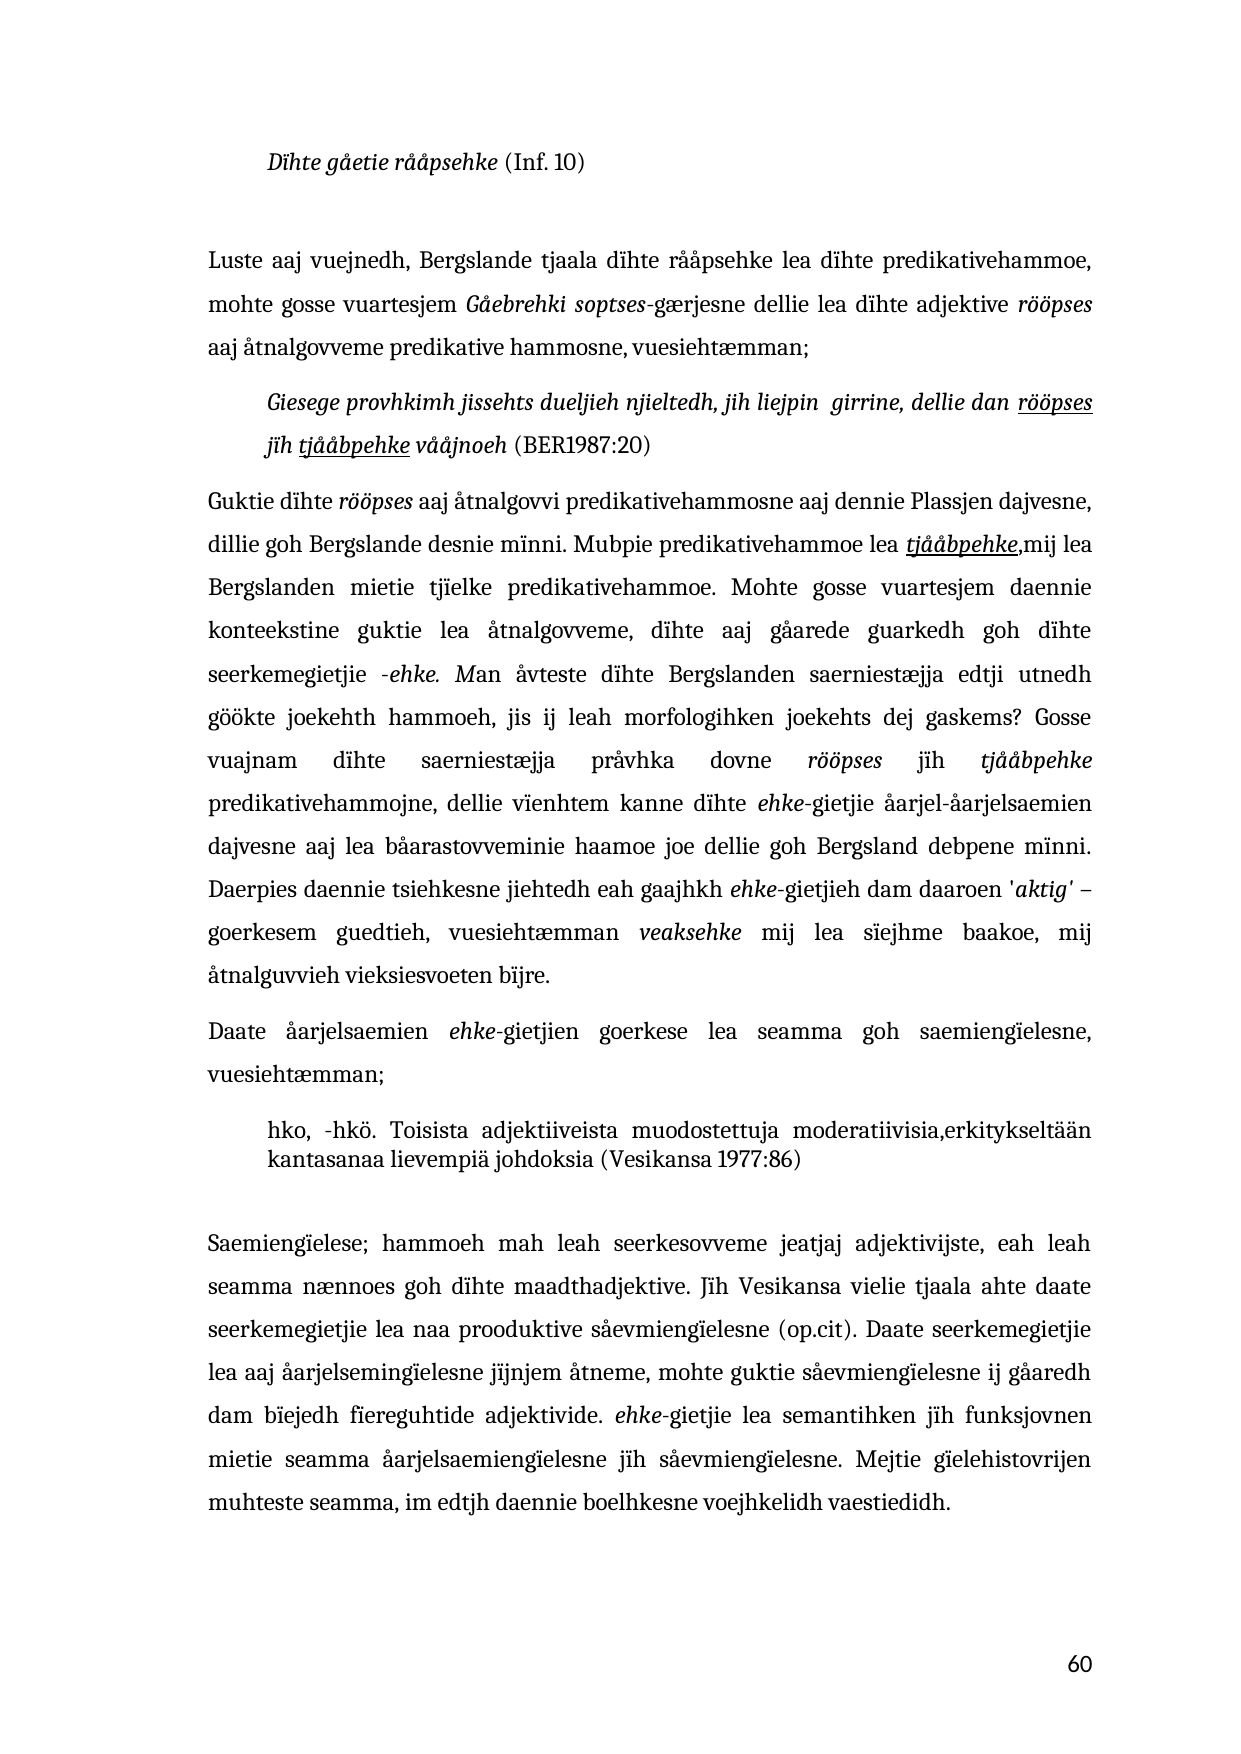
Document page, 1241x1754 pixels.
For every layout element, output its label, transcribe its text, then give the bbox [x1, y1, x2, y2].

text Giesege provhkimh jissehts dueljieh njieltedh, jih liejpin girrine, dellie dan rööpses jïh tjååbpehke vååjnoeh (BER1987:20) [267, 388, 1092, 460]
text Daate åarjelsaemien ehke-gietjien goerkese lea seamma goh saemiengïelesne, vuesiehtæmman; [208, 1017, 1092, 1089]
text Saemiengïelese; hammoeh mah leah seerkesovveme jeatjaj adjektivijste, eah leah seamma nænnoes goh dïhte maadthadjektive. Jïh Vesikansa vielie tjaala ahte daate seerkemegietjie lea naa prooduktive såevmiengïelesne (op.cit). Daate seerkemegietjie lea aaj åarjelsemingïelesne jïjnjem åtneme, mohte guktie såevmiengïelesne ij gåaredh dam bïejedh fïereguhtide adjektivide. ehke-gietjie lea semantihken jïh funksjovnen mietie seamma åarjelsaemiengïelesne jïh såevmiengïelesne. Mejtie gïelehistovrijen muhteste seamma, im edtjh daennie boelhkesne voejhkelidh vaestiedidh. [208, 1229, 1092, 1516]
text Luste aaj vuejnedh, Bergslande tjaala dïhte rååpsehke lea dïhte predikativehammoe, mohte gosse vuartesjem Gåebrehki soptses-gærjesne dellie lea dïhte adjektive rööpses aaj åtnalgovveme predikative hammosne, vuesiehtæmman; [208, 246, 1092, 361]
text Guktie dïhte rööpses aaj åtnalgovvi predikativehammosne aaj dennie Plassjen dajvesne, dillie goh Bergslande desnie mïnni. Mubpie predikativehammoe lea tjååbpehke,mij lea Bergslanden mietie tjïelke predikativehammoe. Mohte gosse vuartesjem daennie konteekstine guktie lea åtnalgovveme, dïhte aaj gåarede guarkedh goh dïhte seerkemegietjie -ehke. Man åvteste dïhte Bergslanden saerniestæjja edtji utnedh göökte joekehth hammoeh, jis ij leah morfologihken joekehts dej gaskems? Gosse vuajnam dïhte saerniestæjja pråvhka dovne rööpses jïh tjååbpehke predikativehammojne, dellie vïenhtem kanne dïhte ehke-gietjie åarjel-åarjelsaemien dajvesne aaj lea båarastovveminie haamoe joe dellie goh Bergsland debpene mïnni. Daerpies daennie tsiehkesne jiehtedh eah gaajhkh ehke-gietjieh dam daaroen 'aktig' – goerkesem guedtieh, vuesiehtæmman veaksehke mij lea sïejhme baakoe, mij åtnalguvvieh vieksiesvoeten bïjre. [208, 487, 1092, 990]
text hko, -hkö. Toisista adjektiiveista muodostettuja moderatiivisia,erkitykseltään kantasanaa lievempiä johdoksia (Vesikansa 1977:86) [267, 1116, 1092, 1173]
text Dïhte gåetie rååpsehke (Inf. 10) [267, 148, 1092, 176]
